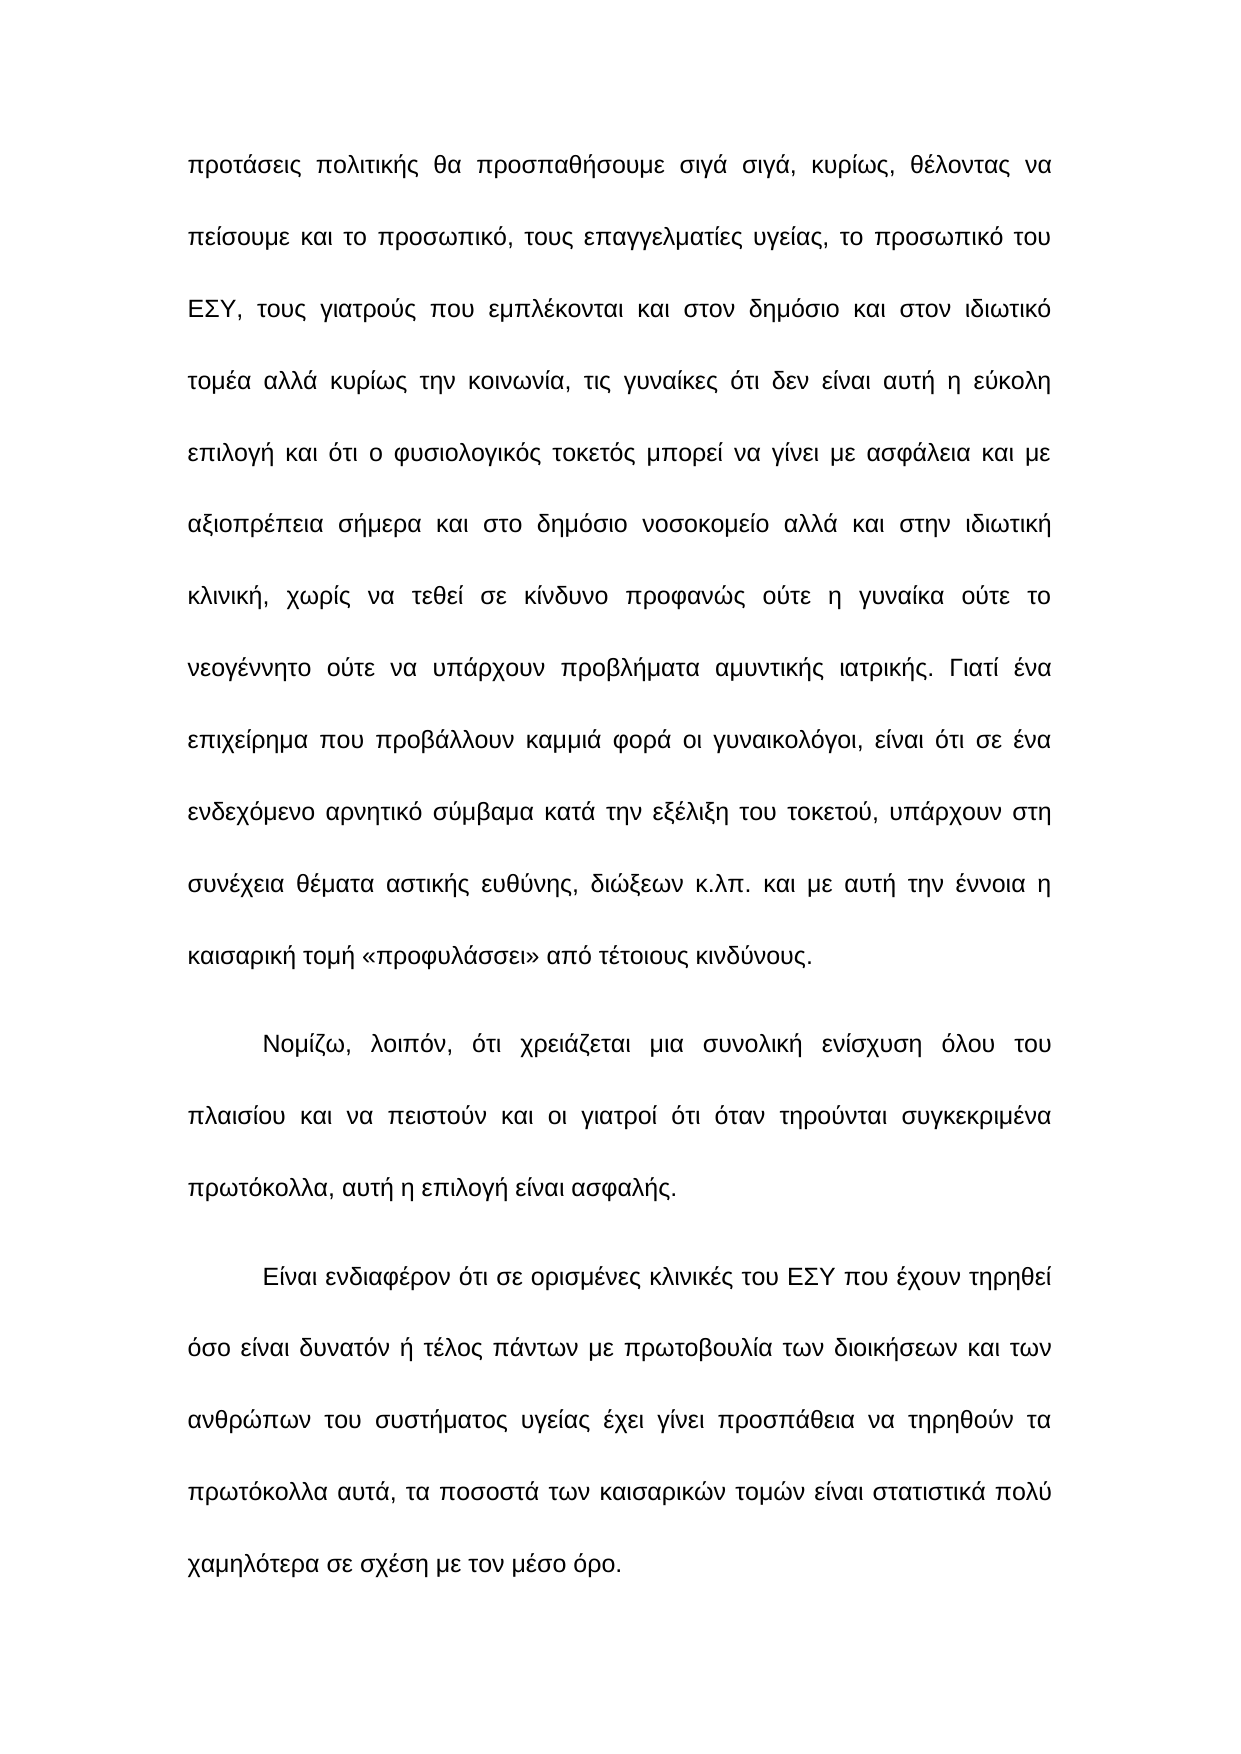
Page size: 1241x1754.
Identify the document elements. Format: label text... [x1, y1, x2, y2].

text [187, 150, 1053, 969]
text Νομίζω, λοιπόν, ότι χρειάζεται μια συνολική ενίσχυση όλου του πλαισίου και να πειστούν και οι γιατροί ότι όταν τηρούνται συγκεκριμένα πρωτόκολλα, αυτή η επιλογή είναι ασφαλής. [187, 1029, 1053, 1202]
text Είναι ενδιαφέρον ότι σε ορισμένες κλινικές του ΕΣΥ που έχουν τηρηθεί όσο είναι δυνατόν ή τέλος πάντων με πρωτοβουλία των διοικήσεων και των ανθρώπων του συστήματος υγείας έχει γίνει προσπάθεια να τηρηθούν τα πρωτόκολλα αυτά, τα ποσοστά των καισαρικών τομών είναι στατιστικά πολύ χαμηλότερα σε σχέση με τον μέσο όρο. [187, 1261, 1053, 1578]
